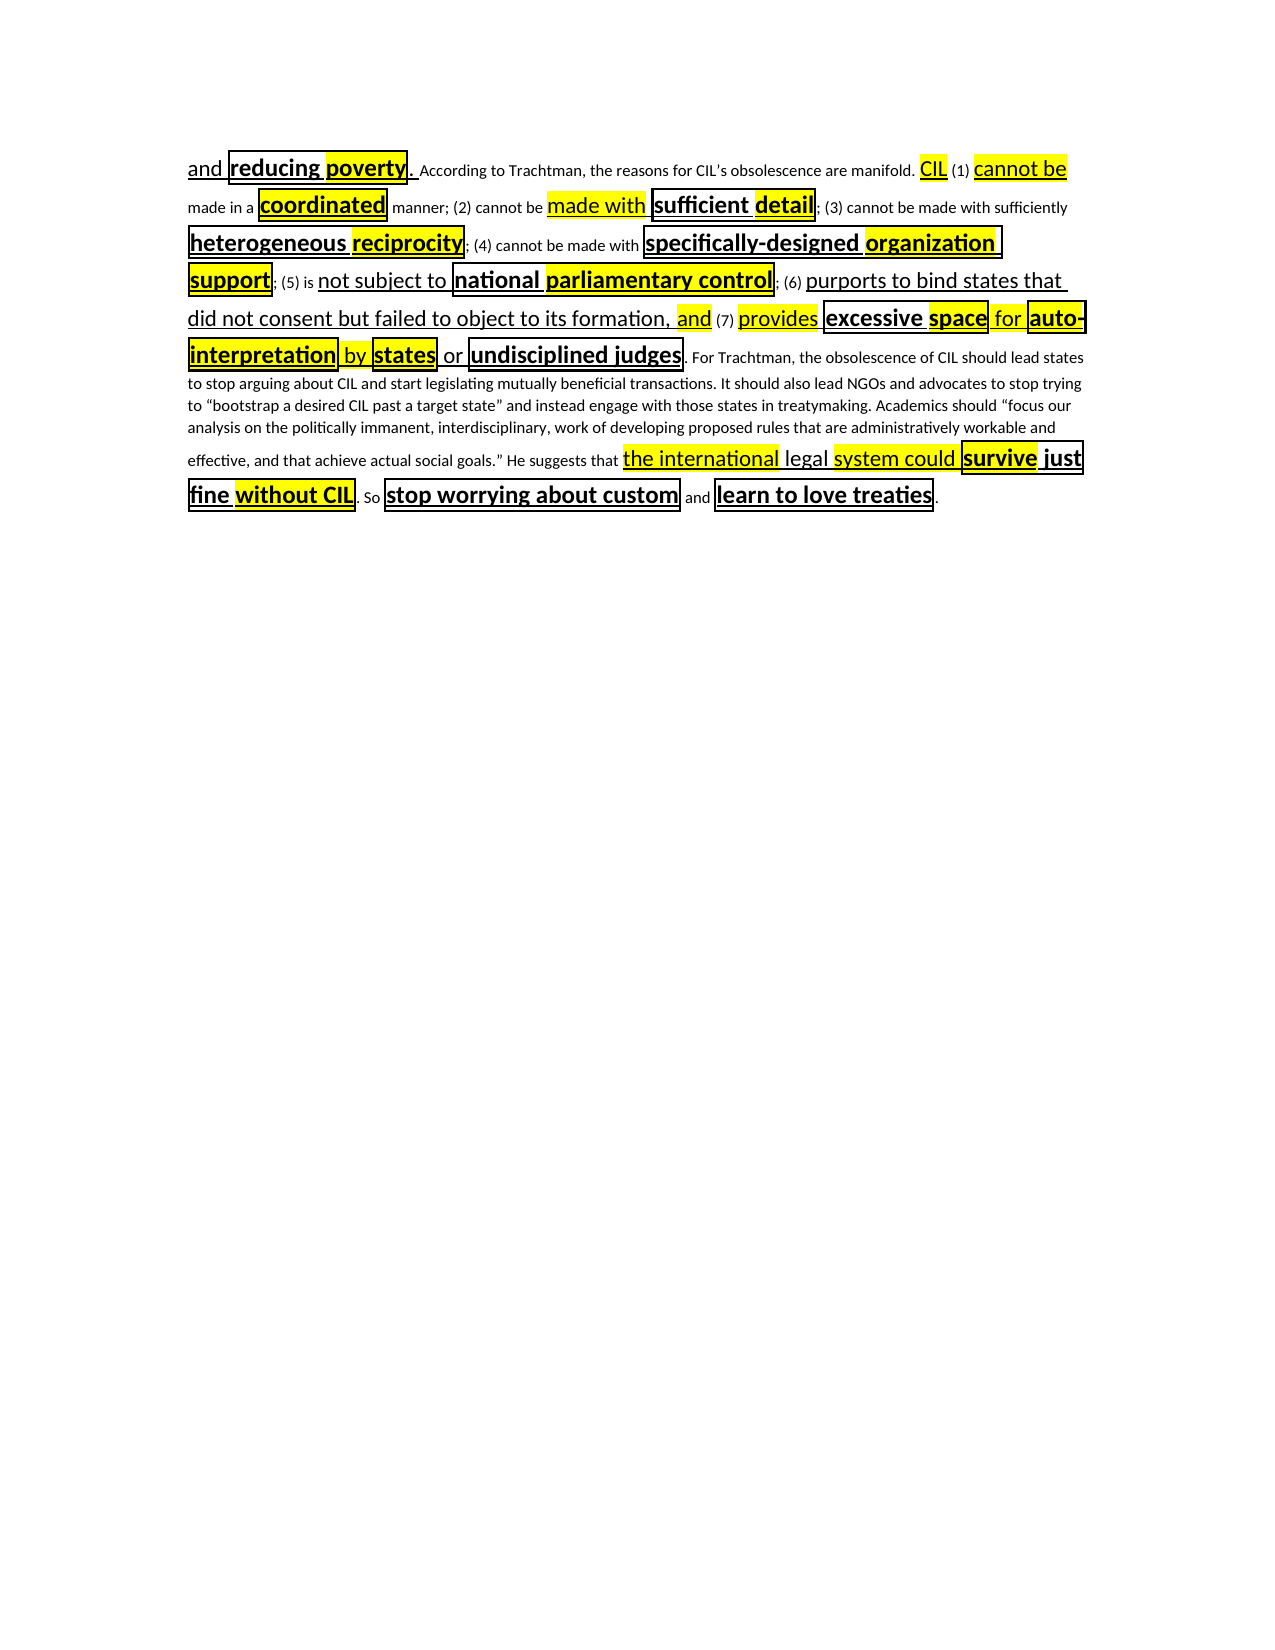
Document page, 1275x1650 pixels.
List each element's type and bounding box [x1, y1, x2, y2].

text [187, 150, 1087, 512]
